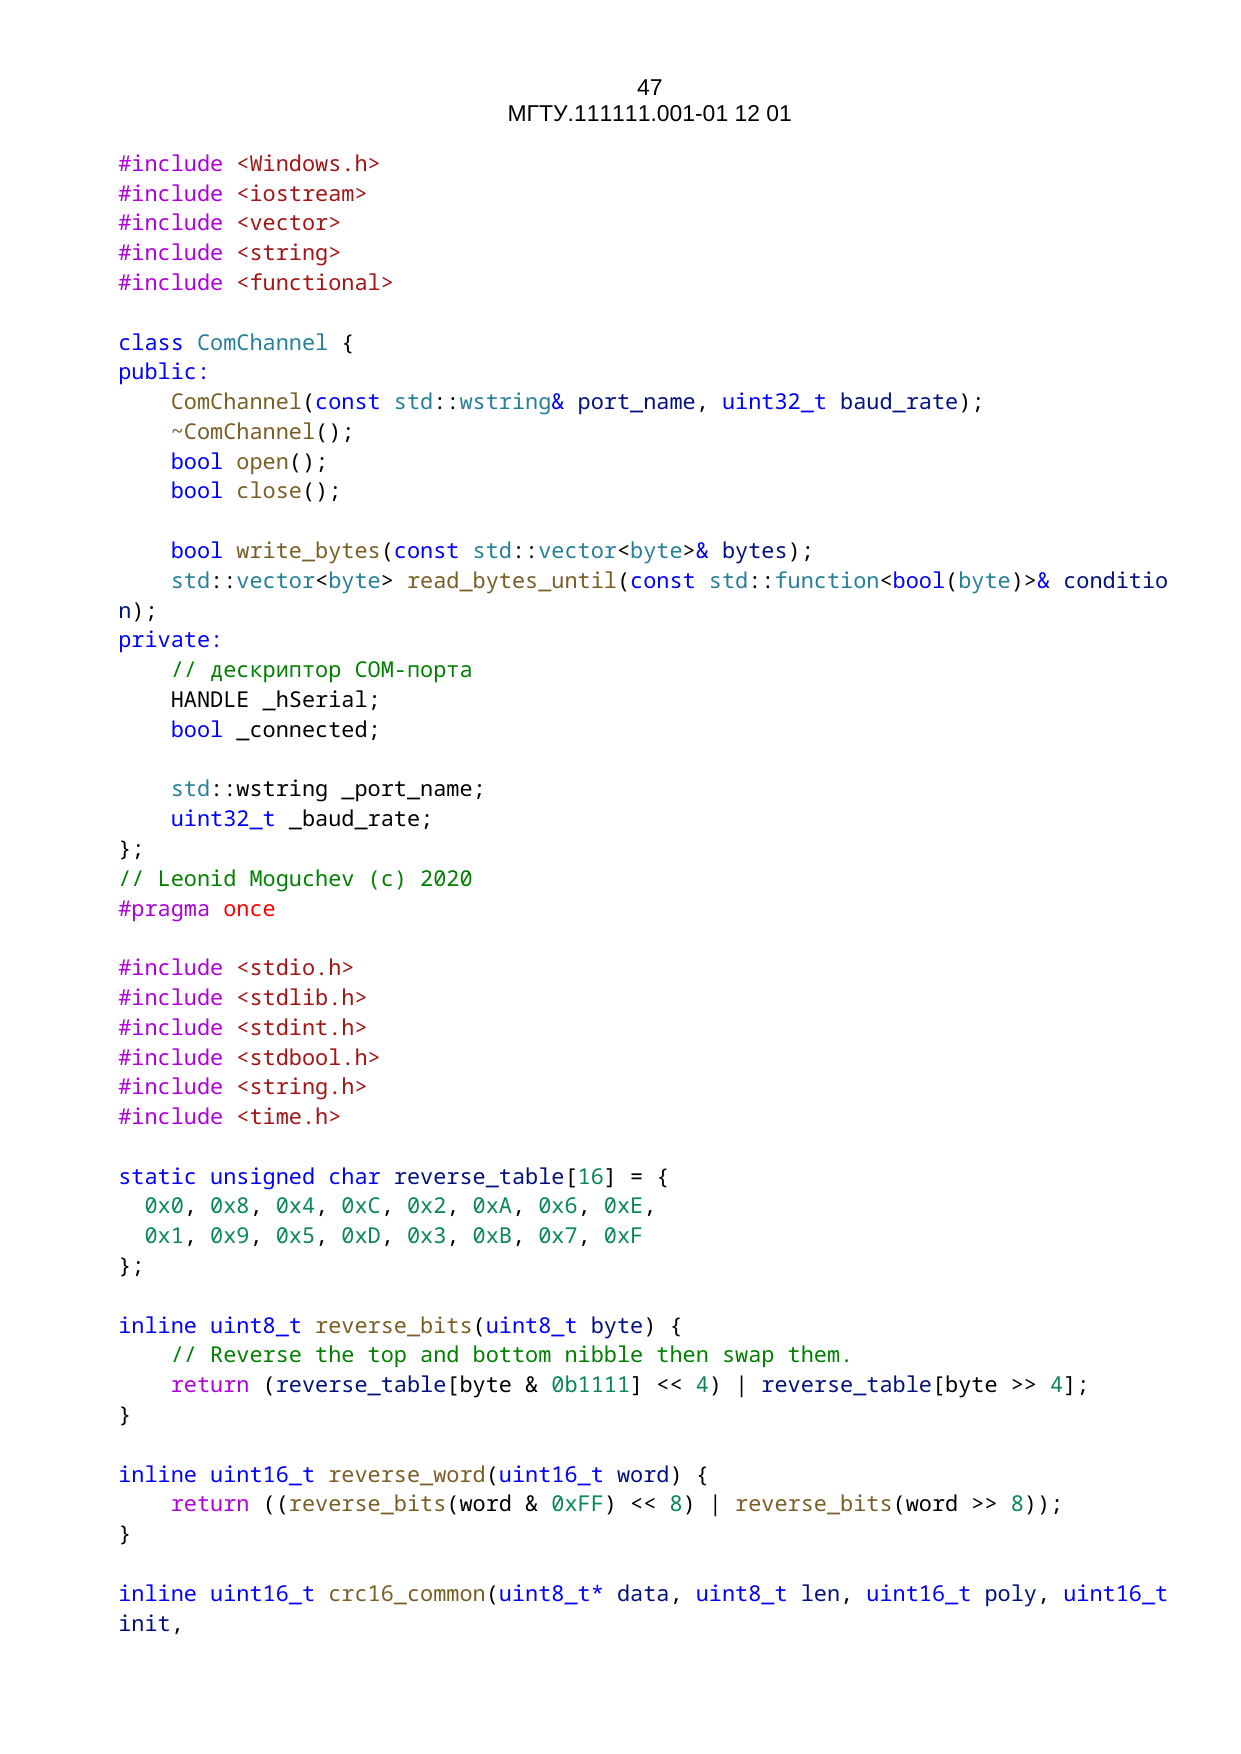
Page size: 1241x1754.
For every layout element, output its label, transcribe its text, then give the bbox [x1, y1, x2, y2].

text return (reverse_table[byte & 0b1111] << 4) | reverse_table[byte >> 4]; [118, 1369, 1181, 1399]
text #include <string.h> [118, 1071, 1181, 1101]
text uint32_t _baud_rate; [118, 803, 1181, 833]
text 0x1, 0x9, 0x5, 0xD, 0x3, 0xB, 0x7, 0xF [118, 1220, 1181, 1250]
text 0x0, 0x8, 0x4, 0xC, 0x2, 0xA, 0x6, 0xE, [118, 1190, 1181, 1220]
text #include <string> [118, 237, 1181, 267]
text }; [118, 833, 1181, 863]
text inline uint16_t crc16_common(uint8_t* data, uint8_t len, uint16_t poly, uint16_t init, [118, 1578, 1181, 1637]
text #include <iostream> [118, 177, 1181, 207]
text #include <vector> [118, 207, 1181, 237]
text } [118, 1518, 1181, 1548]
text bool write_bytes(const std::vector<byte>& bytes); [118, 535, 1181, 565]
text #include <time.h> [118, 1101, 1181, 1131]
text // Leonid Moguchev (c) 2020 [118, 863, 1181, 892]
text bool open(); [118, 446, 1181, 475]
text ~ComChannel(); [118, 416, 1181, 446]
text HANDLE _hSerial; [118, 684, 1181, 714]
text } [118, 1399, 1181, 1429]
text std::wstring _port_name; [118, 773, 1181, 803]
text #include <stdint.h> [118, 1012, 1181, 1041]
text public: [118, 356, 1181, 386]
text bool _connected; [118, 714, 1181, 743]
text ComChannel(const std::wstring& port_name, uint32_t baud_rate); [118, 386, 1181, 416]
text class ComChannel { [118, 326, 1181, 356]
text #include <Windows.h> [118, 148, 1181, 177]
text #include <functional> [118, 267, 1181, 297]
text #include <stdbool.h> [118, 1041, 1181, 1071]
text return ((reverse_bits(word & 0xFF) << 8) | reverse_bits(word >> 8)); [118, 1488, 1181, 1518]
text #pragma once [118, 892, 1181, 922]
text private: [118, 624, 1181, 654]
text // Reverse the top and bottom nibble then swap them. [118, 1339, 1181, 1369]
text #include <stdio.h> [118, 952, 1181, 982]
text }; [118, 1250, 1181, 1280]
text inline uint16_t reverse_word(uint16_t word) { [118, 1458, 1181, 1488]
text inline uint8_t reverse_bits(uint8_t byte) { [118, 1309, 1181, 1339]
text // дескриптор COM-порта [118, 654, 1181, 684]
text static unsigned char reverse_table[16] = { [118, 1161, 1181, 1190]
text bool close(); [118, 475, 1181, 505]
text #include <stdlib.h> [118, 982, 1181, 1012]
text std::vector<byte> read_bytes_until(const std::function<bool(byte)>& condition); [118, 565, 1181, 624]
